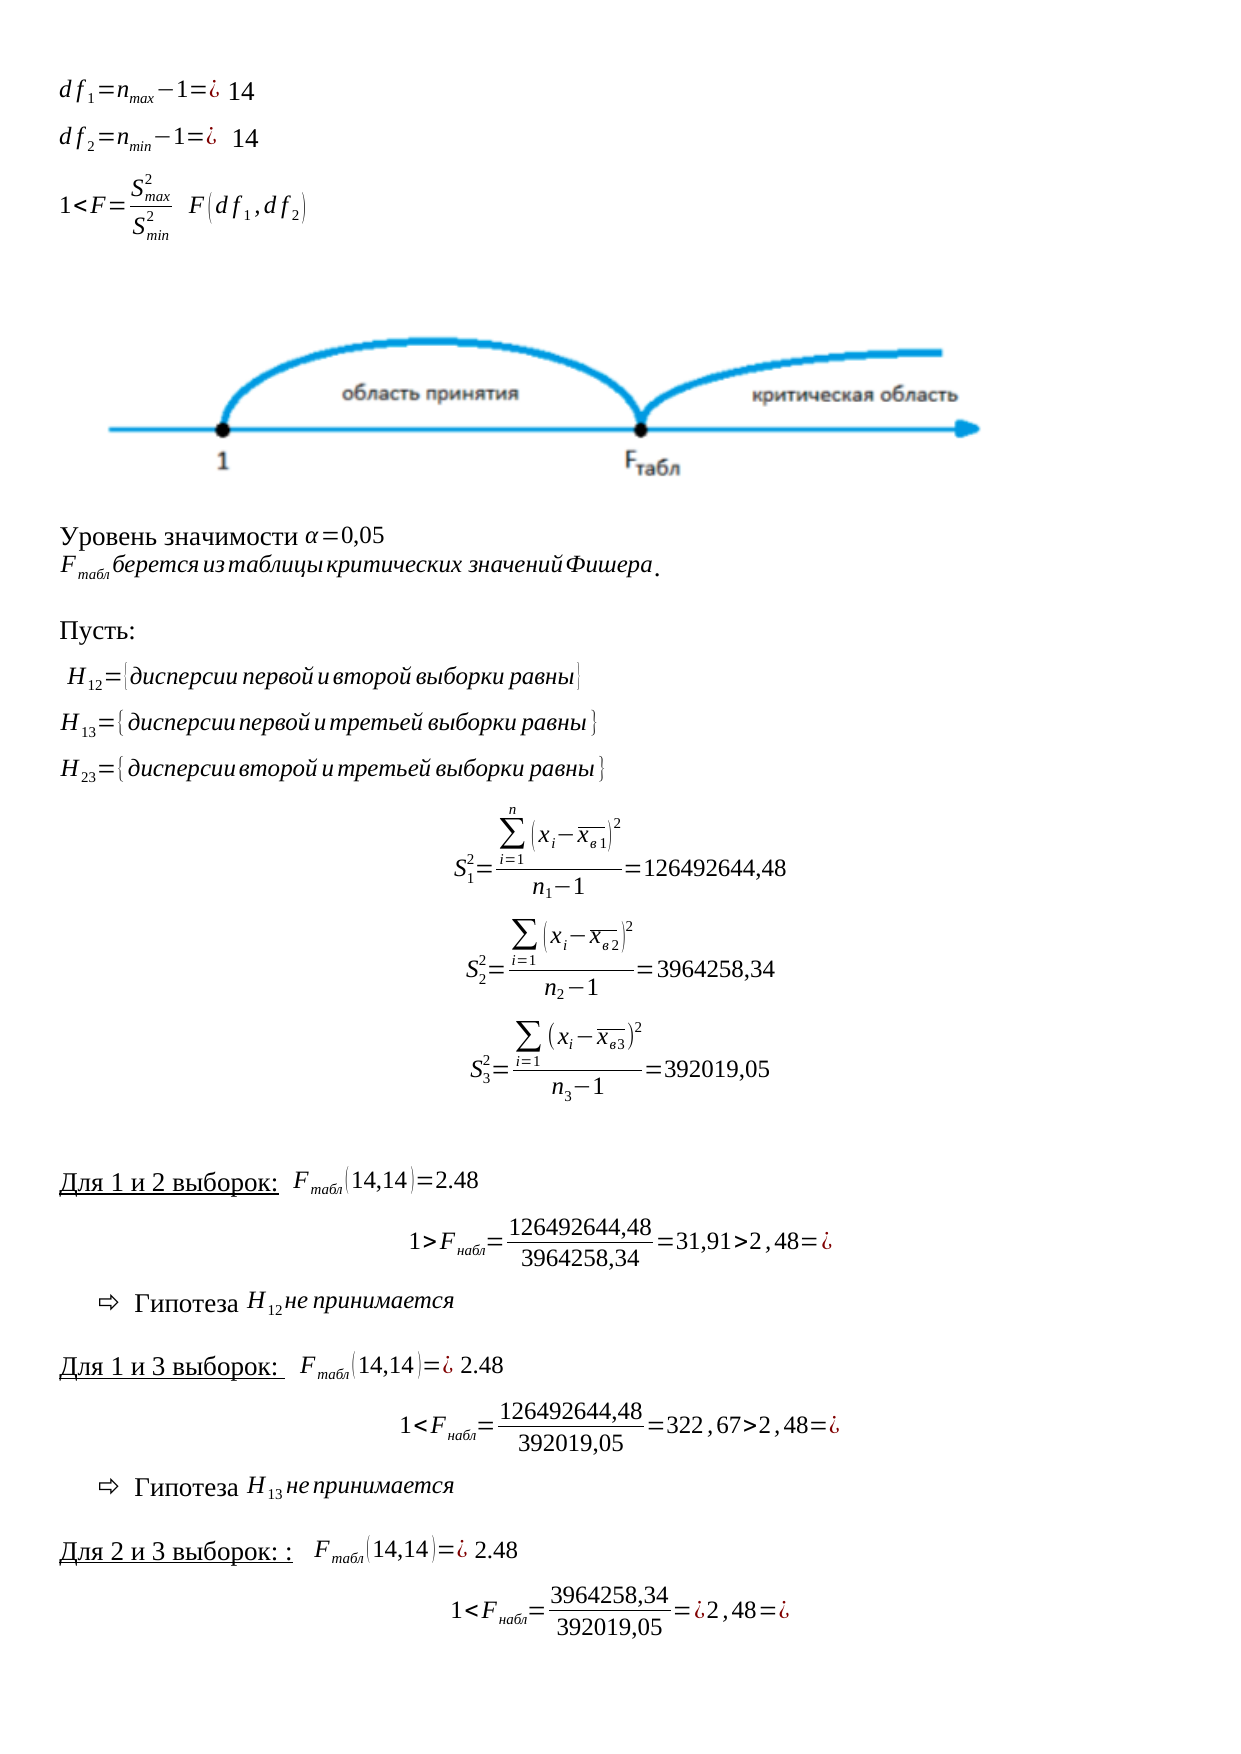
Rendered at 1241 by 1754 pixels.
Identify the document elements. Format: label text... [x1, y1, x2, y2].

list Гипотеза [97, 1287, 1181, 1318]
text 14 [59, 75, 1181, 107]
text . [59, 551, 1181, 583]
text 14 [59, 123, 1181, 155]
picture [59, 258, 986, 491]
text Уровень значимости [59, 519, 1181, 551]
list Гипотеза [97, 1471, 1181, 1503]
text Для 1 и 3 выборок: [59, 1349, 1181, 1382]
text Пусть: [59, 614, 1181, 645]
text Для 2 и 3 выборок: : [59, 1534, 1181, 1567]
text Для 1 и 2 выборок: [59, 1165, 1181, 1198]
